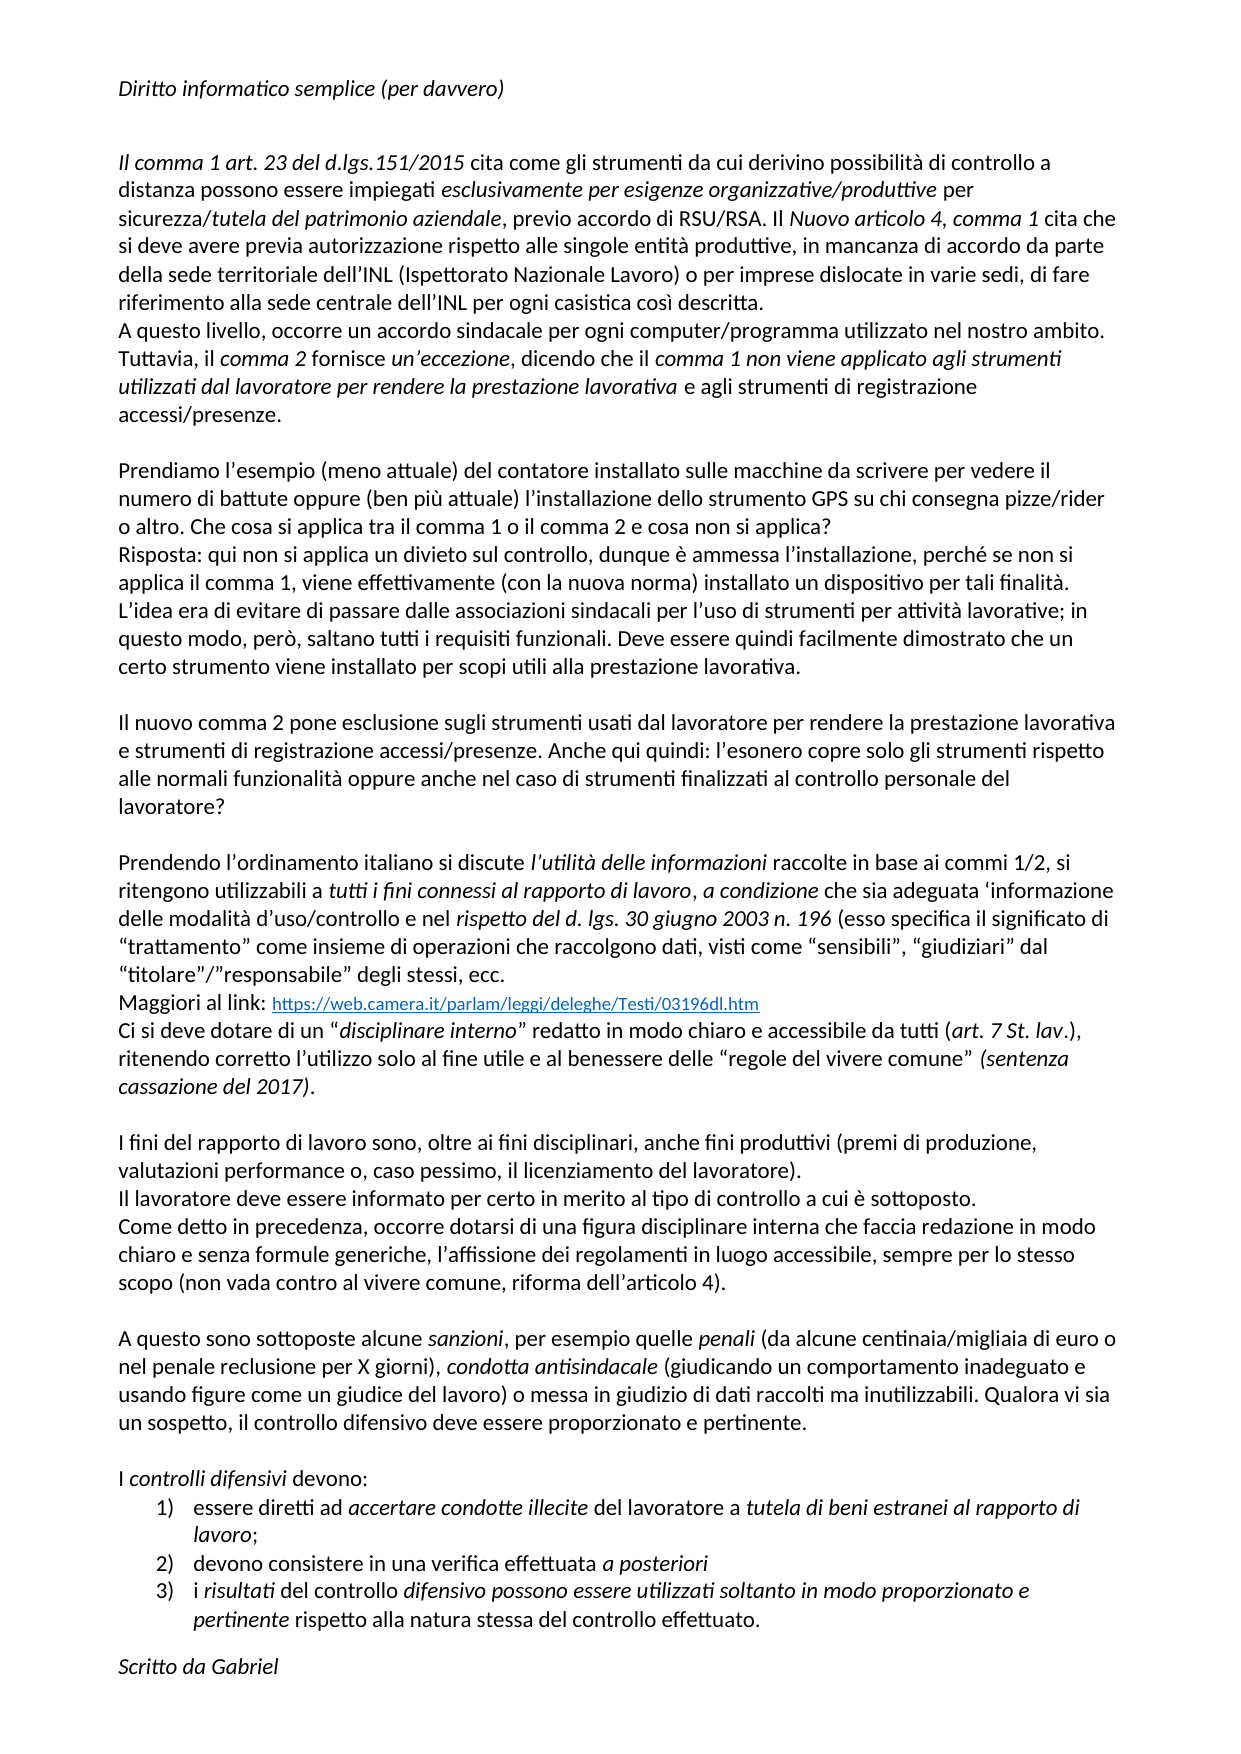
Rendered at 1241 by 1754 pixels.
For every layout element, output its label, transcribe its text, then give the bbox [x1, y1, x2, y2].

list i risultati del controllo difensivo possono essere utilizzati soltanto in modo proporzionato e pertinente rispetto alla natura stessa del controllo effettuato. [156, 1577, 1122, 1633]
list essere diretti ad accertare condotte illecite del lavoratore a tutela di beni estranei al rapporto di lavoro; [156, 1493, 1122, 1549]
text Il lavoratore deve essere informato per certo in merito al tipo di controllo a cui è sottoposto. [118, 1184, 1122, 1212]
text Prendiamo l’esempio (meno attuale) del contatore installato sulle macchine da scrivere per vedere il numero di battute oppure (ben più attuale) l’installazione dello strumento GPS su chi consegna pizze/rider o altro. Che cosa si applica tra il comma 1 o il comma 2 e cosa non si applica? [118, 456, 1122, 540]
text I fini del rapporto di lavoro sono, oltre ai fini disciplinari, anche fini produttivi (premi di produzione, valutazioni performance o, caso pessimo, il licenziamento del lavoratore). [118, 1128, 1122, 1184]
text A questo sono sottoposte alcune sanzioni, per esempio quelle penali (da alcune centinaia/migliaia di euro o nel penale reclusione per X giorni), condotta antisindacale (giudicando un comportamento inadeguato e usando figure come un giudice del lavoro) o messa in giudizio di dati raccolti ma inutilizzabili. Qualora vi sia un sospetto, il controllo difensivo deve essere proporzionato e pertinente. [118, 1324, 1122, 1437]
text L’idea era di evitare di passare dalle associazioni sindacali per l’uso di strumenti per attività lavorative; in questo modo, però, saltano tutti i requisiti funzionali. Deve essere quindi facilmente dimostrato che un certo strumento viene installato per scopi utili alla prestazione lavorativa. [118, 596, 1122, 680]
text Risposta: qui non si applica un divieto sul controllo, dunque è ammessa l’installazione, perché se non si applica il comma 1, viene effettivamente (con la nuova norma) installato un dispositivo per tali finalità. [118, 540, 1122, 596]
text Tuttavia, il comma 2 fornisce un’eccezione, dicendo che il comma 1 non viene applicato agli strumenti utilizzati dal lavoratore per rendere la prestazione lavorativa e agli strumenti di registrazione accessi/presenze. [118, 344, 1122, 428]
text I controlli difensivi devono: [118, 1464, 1122, 1493]
text Il nuovo comma 2 pone esclusione sugli strumenti usati dal lavoratore per rendere la prestazione lavorativa e strumenti di registrazione accessi/presenze. Anche qui quindi: l’esonero copre solo gli strumenti rispetto alle normali funzionalità oppure anche nel caso di strumenti finalizzati al controllo personale del lavoratore? [118, 708, 1122, 820]
text Il comma 1 art. 23 del d.lgs.151/2015 cita come gli strumenti da cui derivino possibilità di controllo a distanza possono essere impiegati esclusivamente per esigenze organizzative/produttive per sicurezza/tutela del patrimonio aziendale, previo accordo di RSU/RSA. Il Nuovo articolo 4, comma 1 cita che si deve avere previa autorizzazione rispetto alle singole entità produttive, in mancanza di accordo da parte della sede territoriale dell’INL (Ispettorato Nazionale Lavoro) o per imprese dislocate in varie sedi, di fare riferimento alla sede centrale dell’INL per ogni casistica così descritta. [118, 148, 1122, 316]
text Prendendo l’ordinamento italiano si discute l’utilità delle informazioni raccolte in base ai commi 1/2, si ritengono utilizzabili a tutti i fini connessi al rapporto di lavoro, a condizione che sia adeguata ‘informazione delle modalità d’uso/controllo e nel rispetto del d. lgs. 30 giugno 2003 n. 196 (esso specifica il significato di “trattamento” come insieme di operazioni che raccolgono dati, visti come “sensibili”, “giudiziari” dal “titolare”/”responsabile” degli stessi, ecc. [118, 848, 1122, 988]
text Ci si deve dotare di un “disciplinare interno” redatto in modo chiaro e accessibile da tutti (art. 7 St. lav.), ritenendo corretto l’utilizzo solo al fine utile e al benessere delle “regole del vivere comune” (sentenza cassazione del 2017). [118, 1016, 1122, 1100]
text Maggiori al link: https://web.camera.it/parlam/leggi/deleghe/Testi/03196dl.htm [118, 988, 1122, 1016]
text A questo livello, occorre un accordo sindacale per ogni computer/programma utilizzato nel nostro ambito. [118, 316, 1122, 344]
list devono consistere in una verifica effettuata a posteriori [156, 1549, 1122, 1577]
text Come detto in precedenza, occorre dotarsi di una figura disciplinare interna che faccia redazione in modo chiaro e senza formule generiche, l’affissione dei regolamenti in luogo accessibile, sempre per lo stesso scopo (non vada contro al vivere comune, riforma dell’articolo 4). [118, 1212, 1122, 1296]
